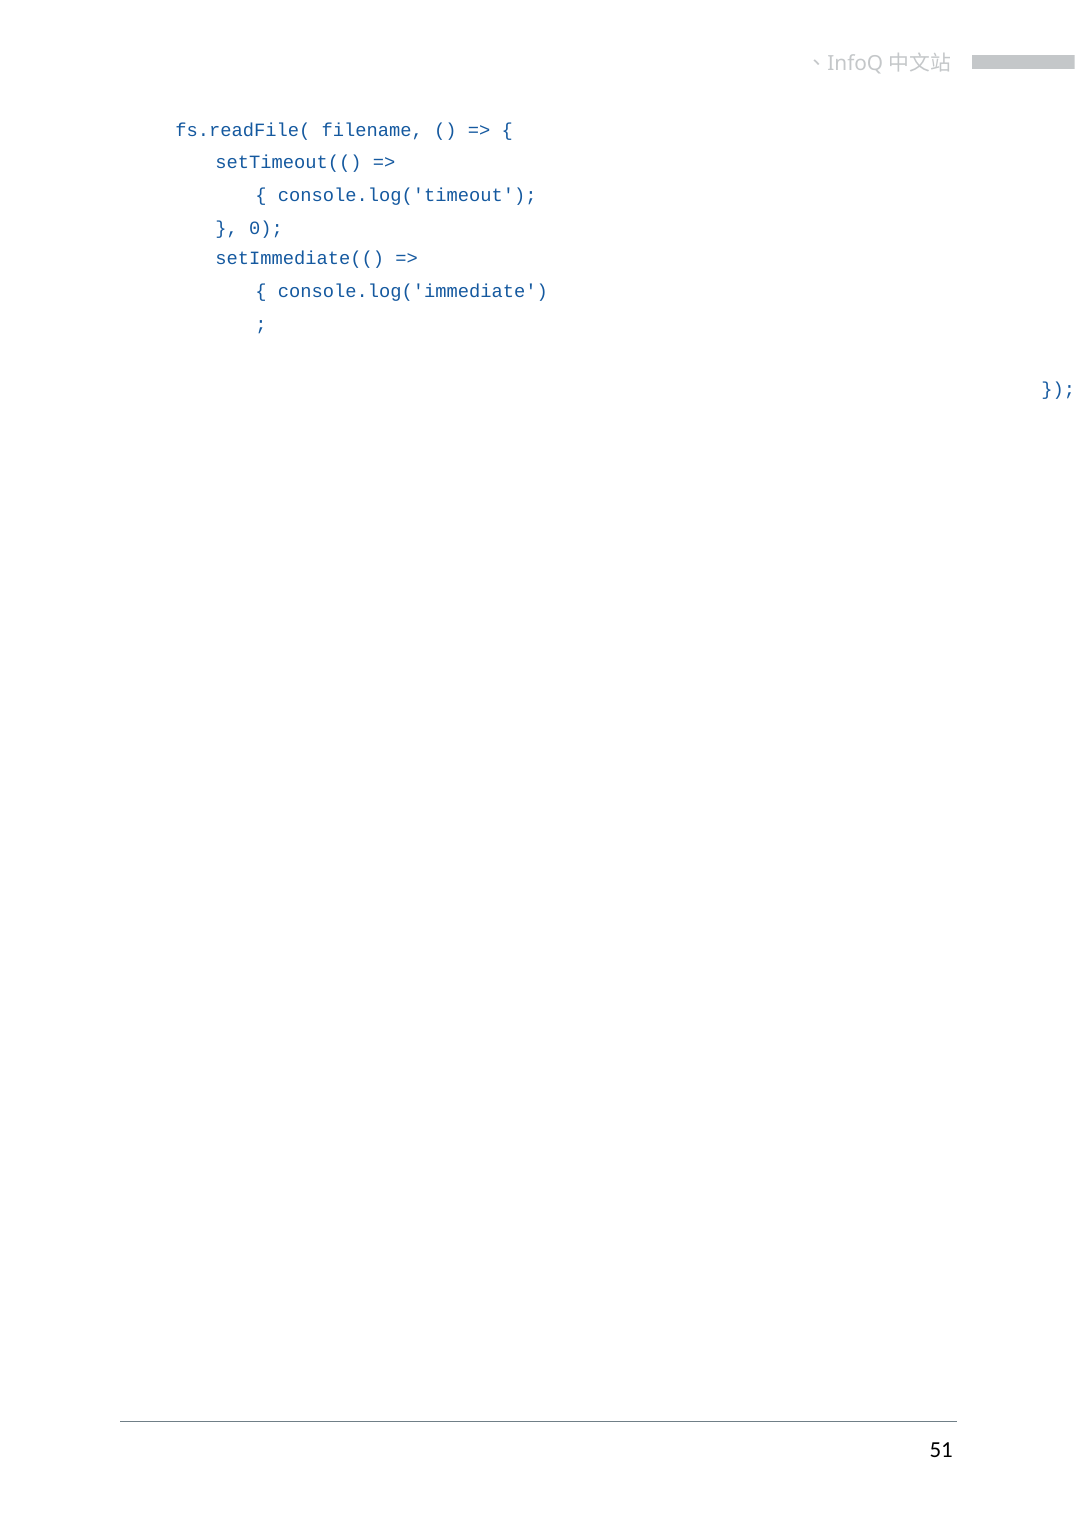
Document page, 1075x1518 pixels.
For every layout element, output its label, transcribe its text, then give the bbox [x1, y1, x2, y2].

text setTimeout(() => { console.log('timeout'); [215, 153, 551, 207]
text }, 0); [215, 219, 976, 238]
text }); [108, 380, 1075, 401]
text setImmediate(() => { console.log('immediate'); [215, 249, 551, 336]
text fs.readFile( filename, () => { [175, 121, 976, 142]
